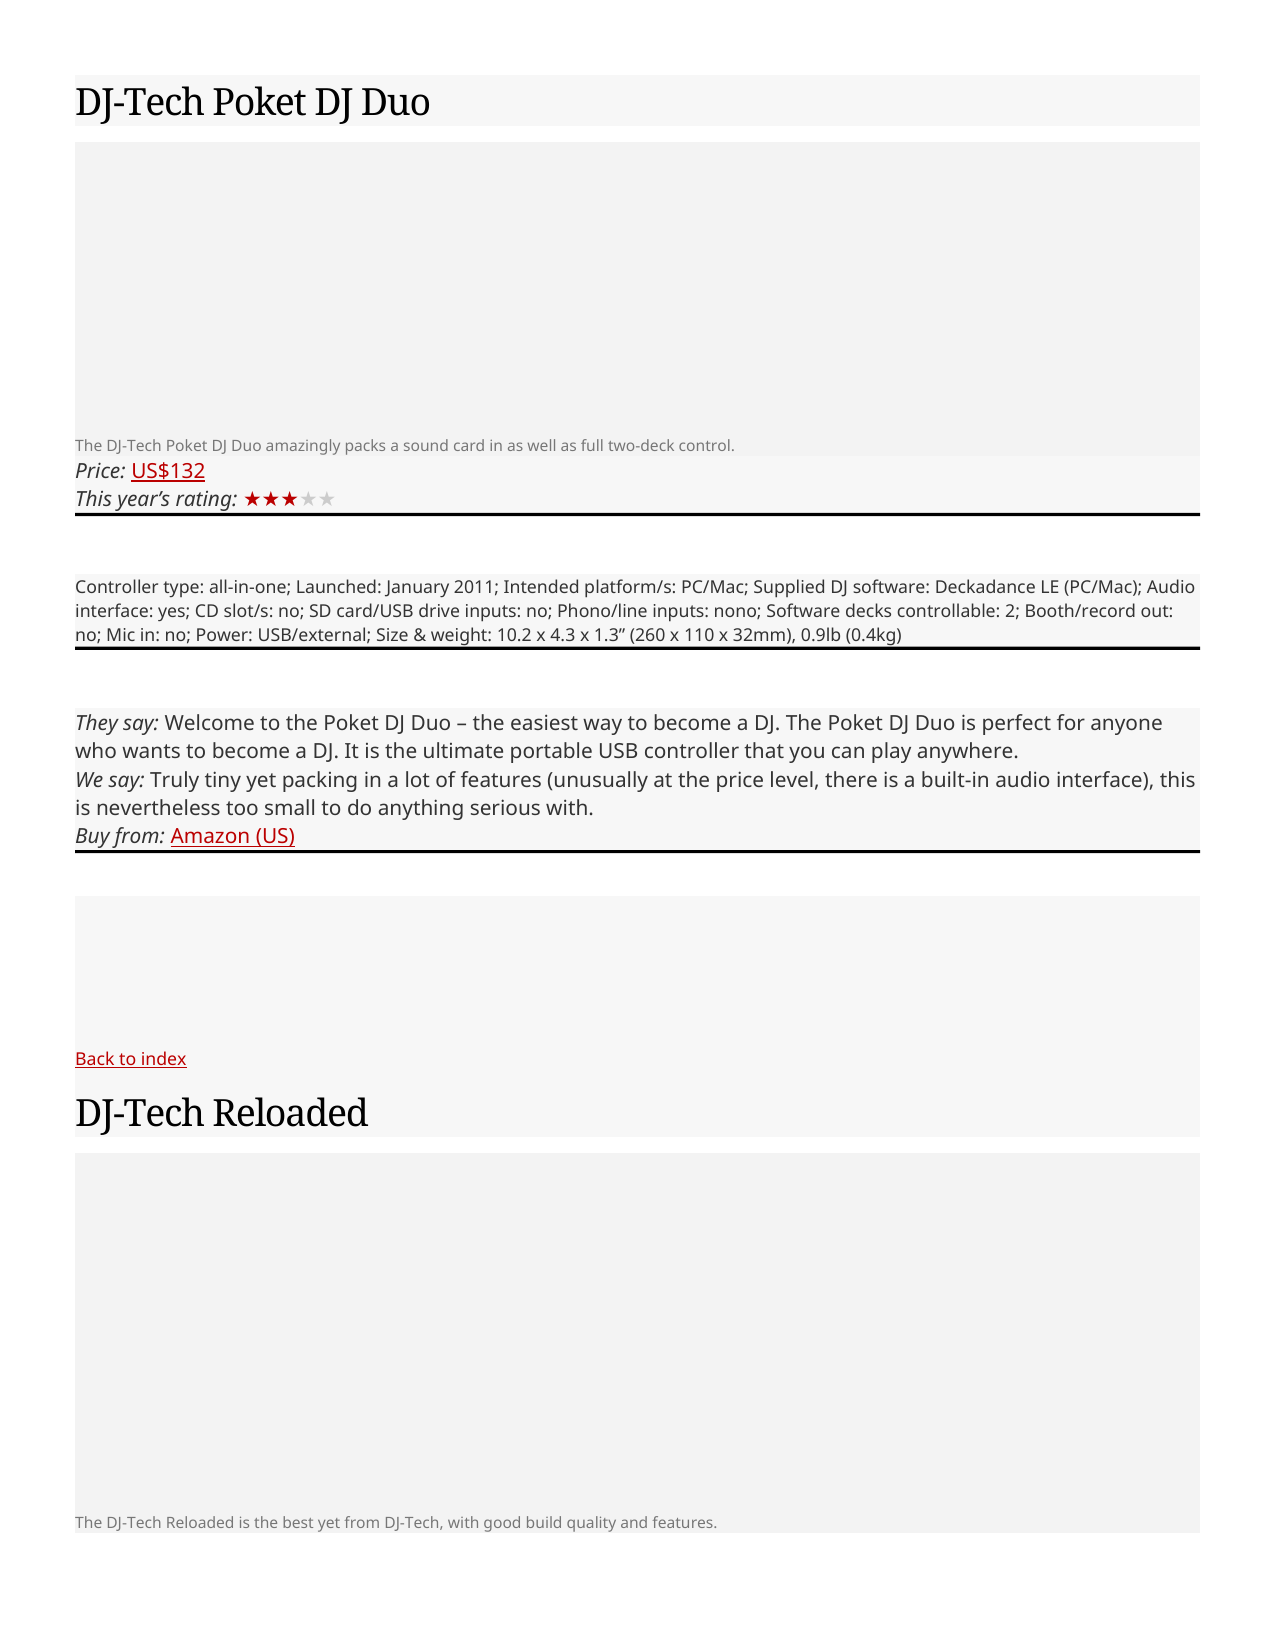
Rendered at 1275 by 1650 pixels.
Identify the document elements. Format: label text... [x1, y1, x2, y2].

text Back to index [75, 1047, 1200, 1071]
text Price: US$132 This year’s rating: ★★★★★ [75, 456, 1200, 512]
text Controller type: all-in-one; Launched: January 2011; Intended platform/s: PC/Mac; Supplied DJ software: Deckadance LE (PC/Mac); Audio interface: yes; CD slot/s: no; SD card/USB drive inputs: no; Phono/line inputs: nono; Software decks controllable: 2; Booth/record out: no; Mic in: no; Power: USB/external; Size & weight: 10.2 x 4.3 x 1.3” (260 x 110 x 32mm), 0.9lb (0.4kg) [75, 574, 1200, 646]
text We say: Truly tiny yet packing in a lot of features (unusually at the price level, there is a built-in audio interface), this is nevertheless too small to do anything serious with. [75, 765, 1200, 822]
text The DJ-Tech Reloaded is the best yet from DJ-Tech, with good build quality and features. [75, 1507, 1200, 1533]
subtitle DJ-Tech Reloaded [75, 1086, 1200, 1137]
subtitle DJ-Tech Poket DJ Duo [75, 75, 1200, 126]
text The DJ-Tech Poket DJ Duo amazingly packs a sound card in as well as full two-deck control. [75, 429, 1200, 456]
text They say: Welcome to the Poket DJ Duo – the easiest way to become a DJ. The Poket DJ Duo is perfect for anyone who wants to become a DJ. It is the ultimate portable USB controller that you can play anywhere. [75, 708, 1200, 765]
text Buy from: Amazon (US) [75, 822, 1200, 850]
